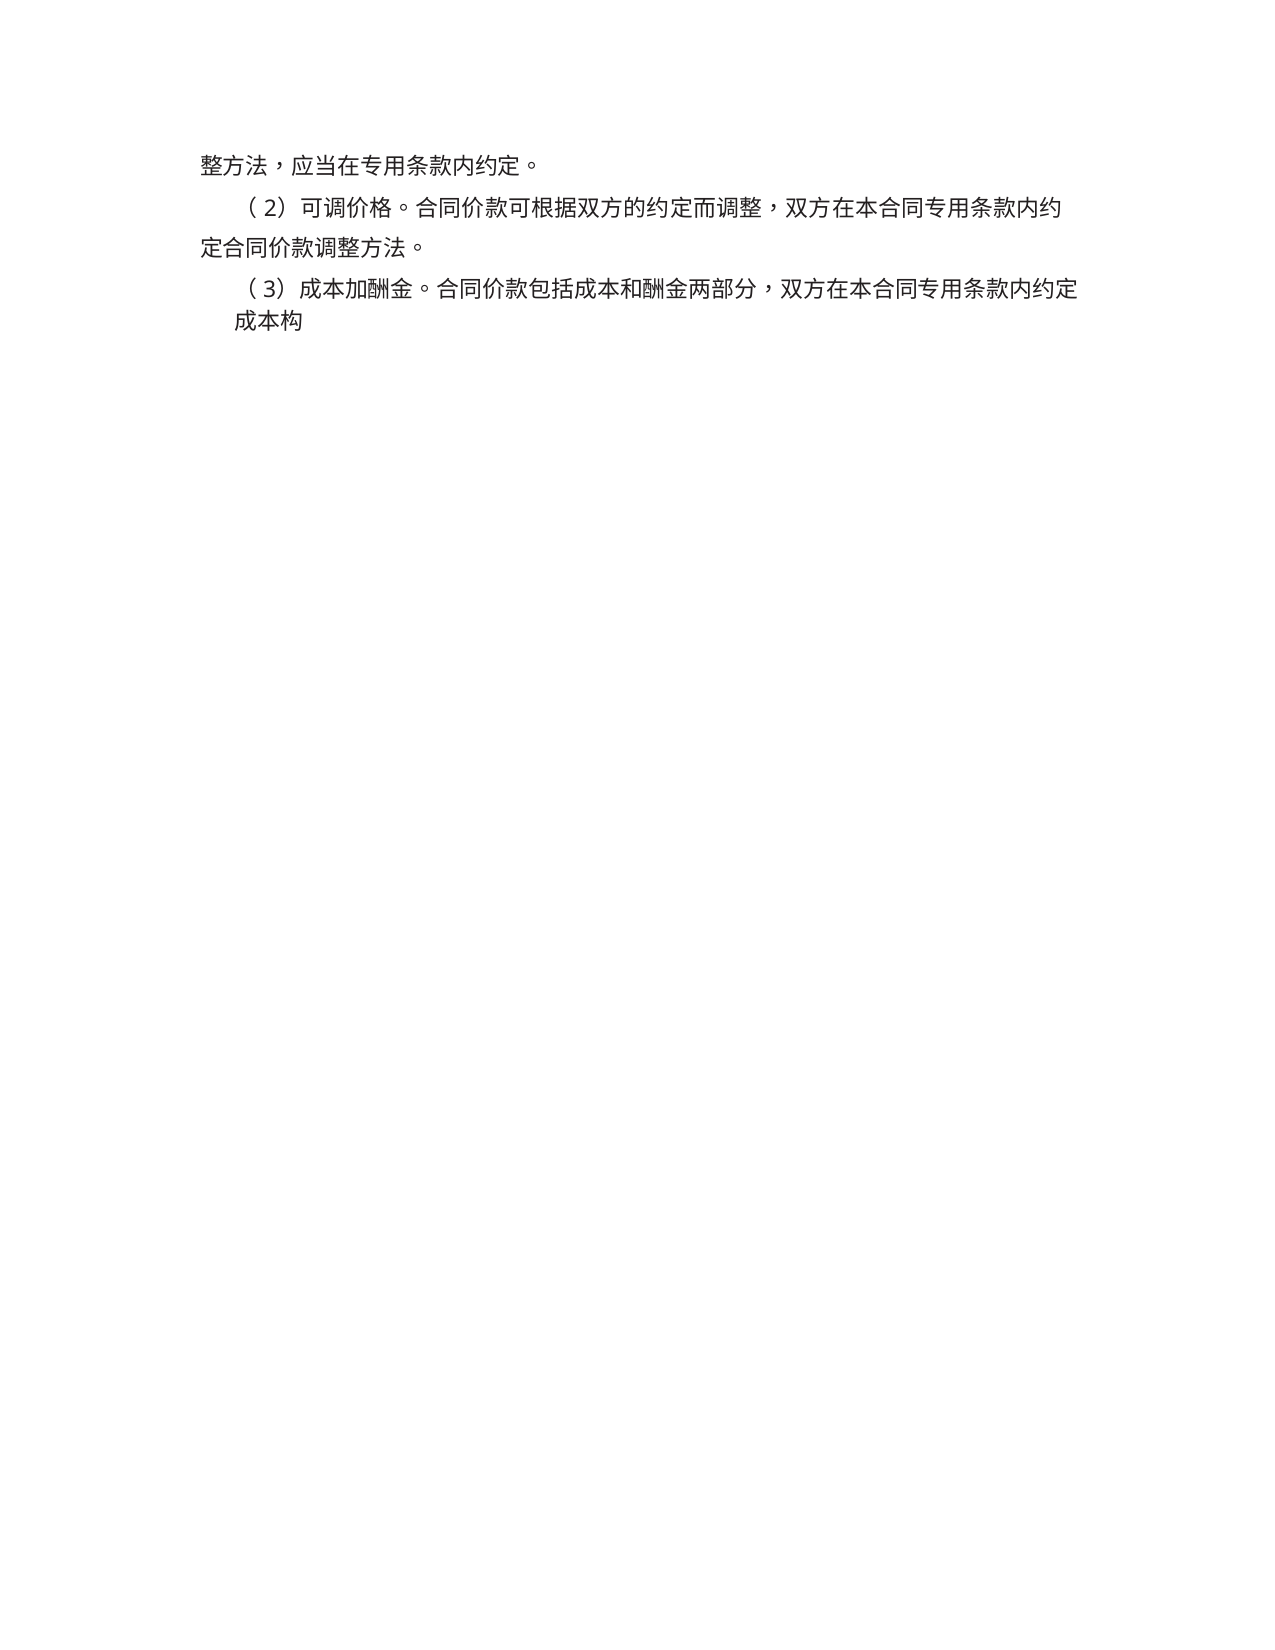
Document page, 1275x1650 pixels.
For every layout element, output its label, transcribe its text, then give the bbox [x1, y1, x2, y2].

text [200, 150, 1065, 181]
text （ 2）可调价格。合同价款可根据双方的约定而调整，双方在本合同专用条款内约定合同价款调整方法。 [200, 192, 1065, 263]
text （ 3）成本加酬金。合同价款包括成本和酬金两部分，双方在本合同专用条款内约定成本构 [234, 273, 1087, 336]
